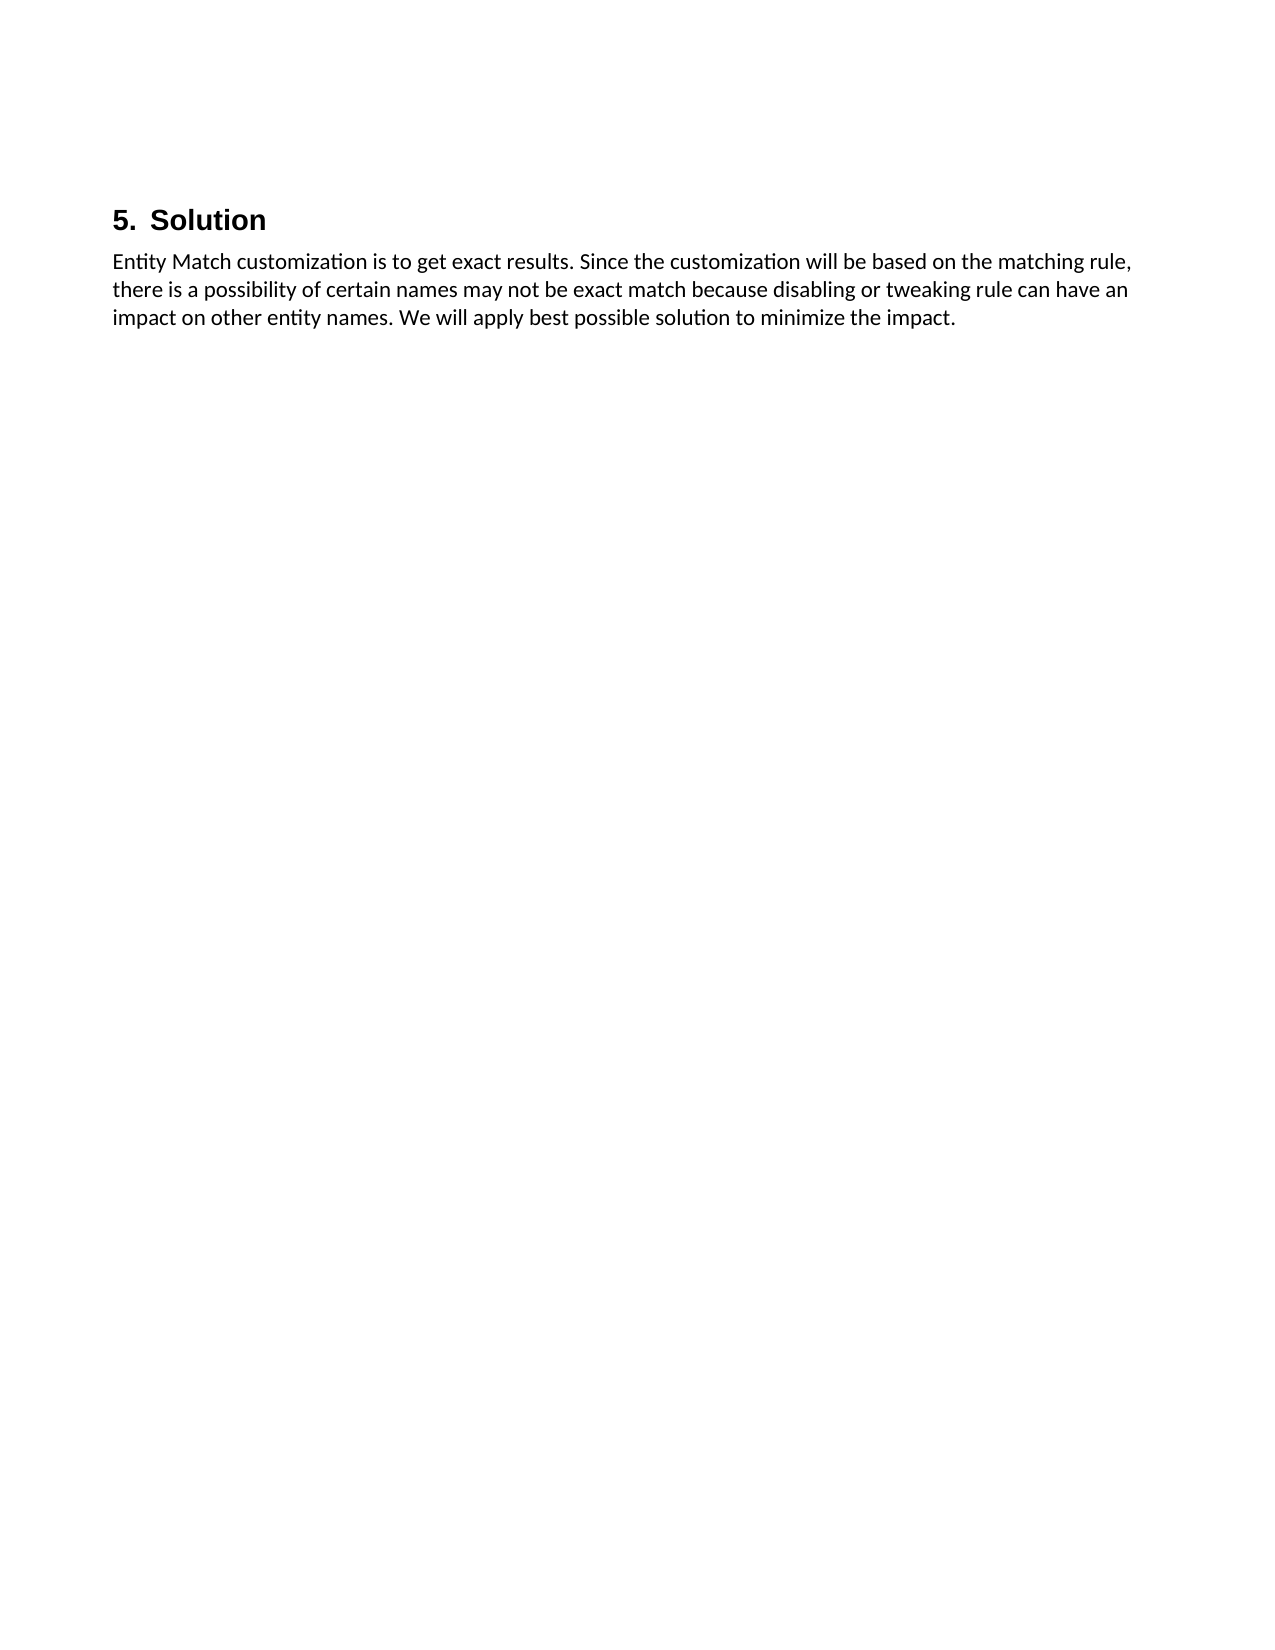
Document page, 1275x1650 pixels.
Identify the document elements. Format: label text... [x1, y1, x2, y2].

text Entity Match customization is to get exact results. Since the customization will be based on the matching rule, there is a possibility of certain names may not be exact match because disabling or tweaking rule can have an impact on other entity names. We will apply best possible solution to minimize the impact. [112, 247, 1162, 331]
subtitle Solution [112, 202, 1162, 236]
